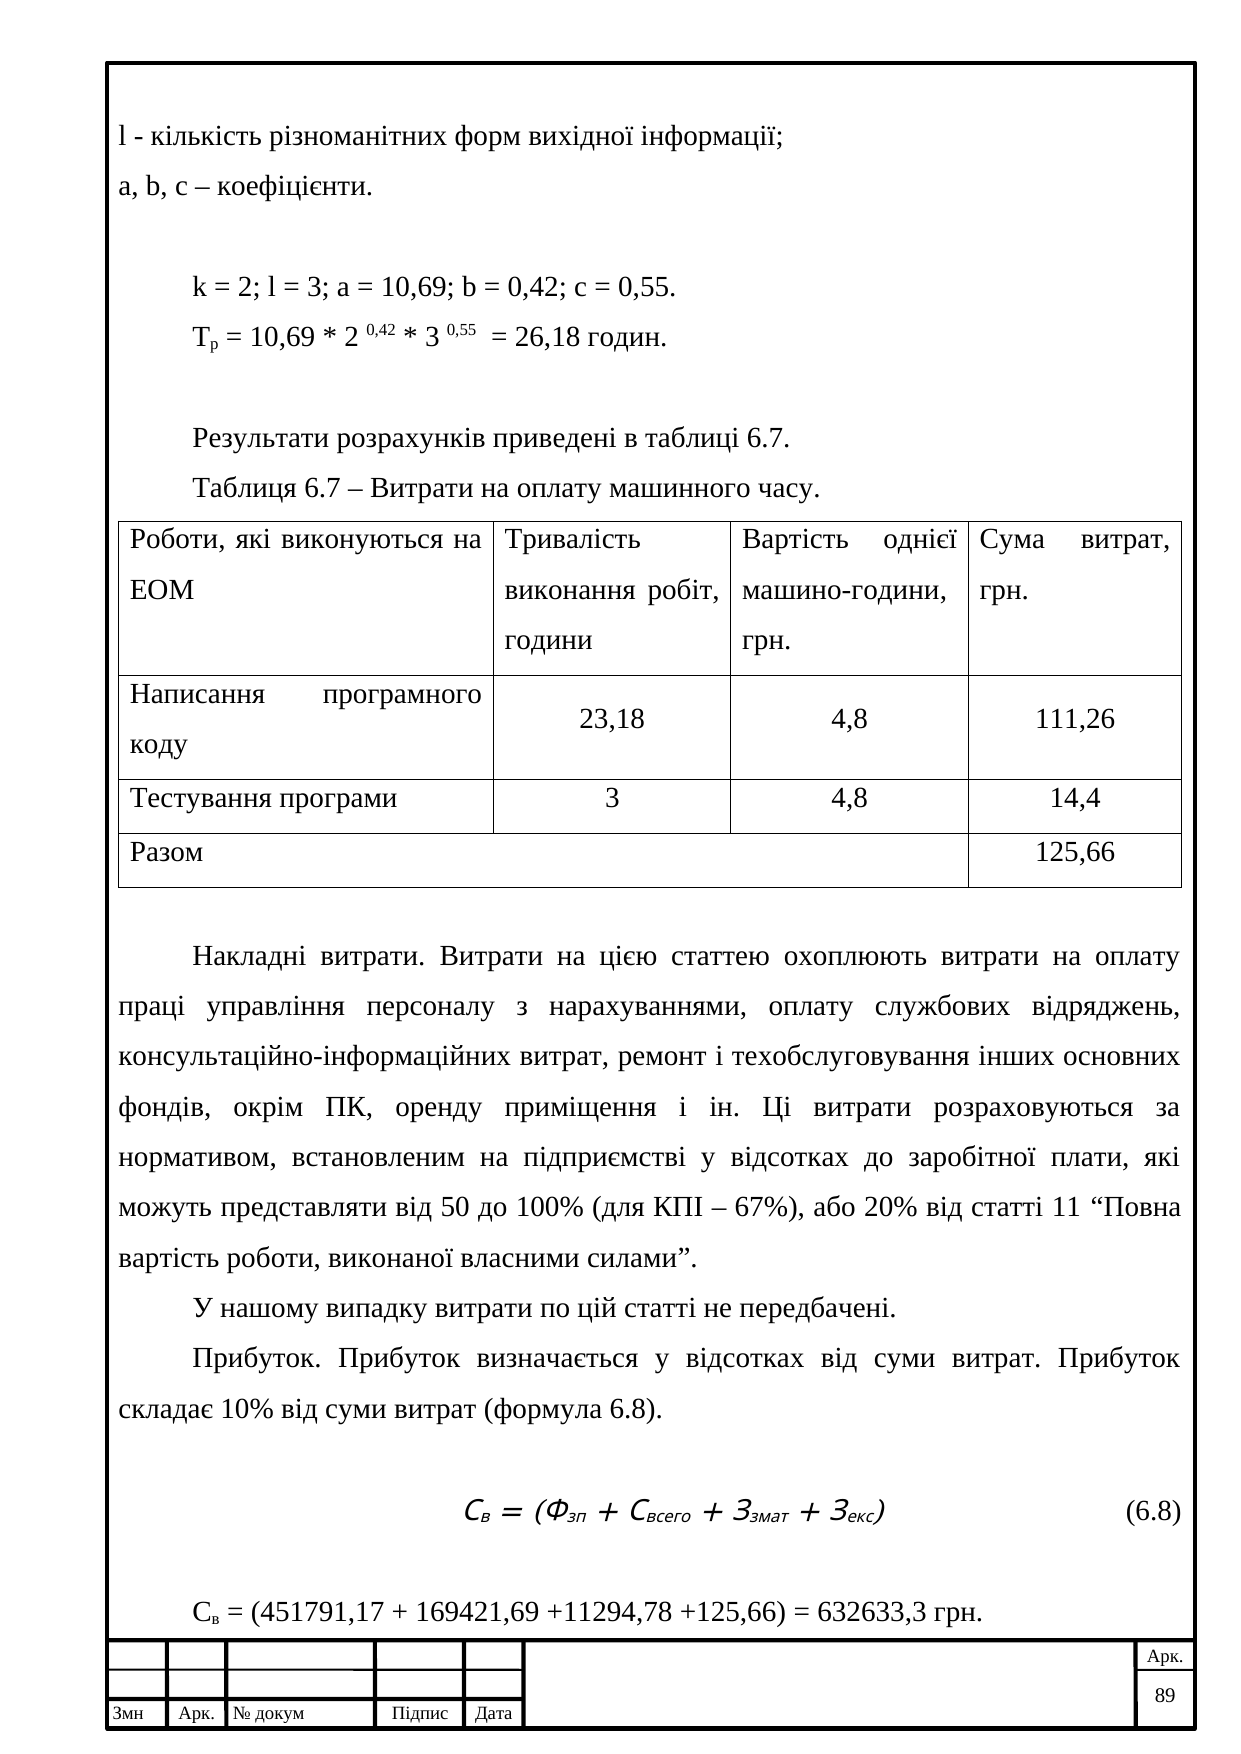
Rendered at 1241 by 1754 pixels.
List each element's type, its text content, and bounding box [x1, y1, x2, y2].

table_cell 14,4 [969, 780, 1181, 833]
table_header Сума витрат, грн. [969, 522, 1181, 675]
text Таблиця 6.7 – Витрати на оплату машинного часу. [118, 470, 1181, 504]
table_header Вартість однієї машино-години, грн. [731, 522, 968, 675]
table_cell Написання програмного коду [119, 676, 493, 779]
table_cell 111,26 [969, 676, 1181, 779]
table_cell 3 [494, 780, 730, 833]
table_cell 4,8 [731, 676, 968, 779]
text Накладні витрати. Витрати на цією статтею охоплюють витрати на оплату праці управління персоналу з нарахуваннями, оплату службових відряджень, консультаційно-інформаційних витрат, ремонт і техобслуговування інших основних фондів, окрім ПК, оренду приміщення і ін. Ці витрати розраховуються за нормативом, встановленим на підприємстві у відсотках до заробітної плати, які можуть представляти від 50 до 100% (для КПІ – 67%), або 20% від статті 11 “Повна вартість роботи, виконаної власними силами”. [118, 938, 1181, 1273]
table_cell Разом [119, 834, 968, 887]
text Тр = 10,69 * 2 0,42 * 3 0,55 = 26,18 годин. [118, 319, 1181, 353]
table_cell 4,8 [731, 780, 968, 833]
table_cell 23,18 [494, 676, 730, 779]
text Св = (Фзп + Свсего + Ззмат + Зекс) (6.8) [118, 1491, 1181, 1527]
table_cell Тестування програми [119, 780, 493, 833]
text Св = (451791,17 + 169421,69 +11294,78 +125,66) = 632633,3 грн. [118, 1594, 1181, 1628]
table_header Роботи, які виконуються на ЕОМ [119, 522, 493, 675]
text Прибуток. Прибуток визначається у відсотках від суми витрат. Прибуток складає 10% від суми витрат (формула 6.8). [118, 1340, 1181, 1424]
text У нашому випадку витрати по цій статті не передбачені. [118, 1290, 1181, 1324]
text Результати розрахунків приведені в таблиці 6.7. [118, 420, 1181, 453]
text l - кількість різноманітних форм вихідної інформації; [118, 118, 1181, 152]
table_cell 125,66 [969, 834, 1181, 887]
text k = 2; l = 3; а = 10,69; b = 0,42; с = 0,55. [118, 269, 1181, 303]
table_header Тривалість виконання робіт, години [494, 522, 730, 675]
text а, b, с – коефіцієнти. [118, 168, 1181, 202]
